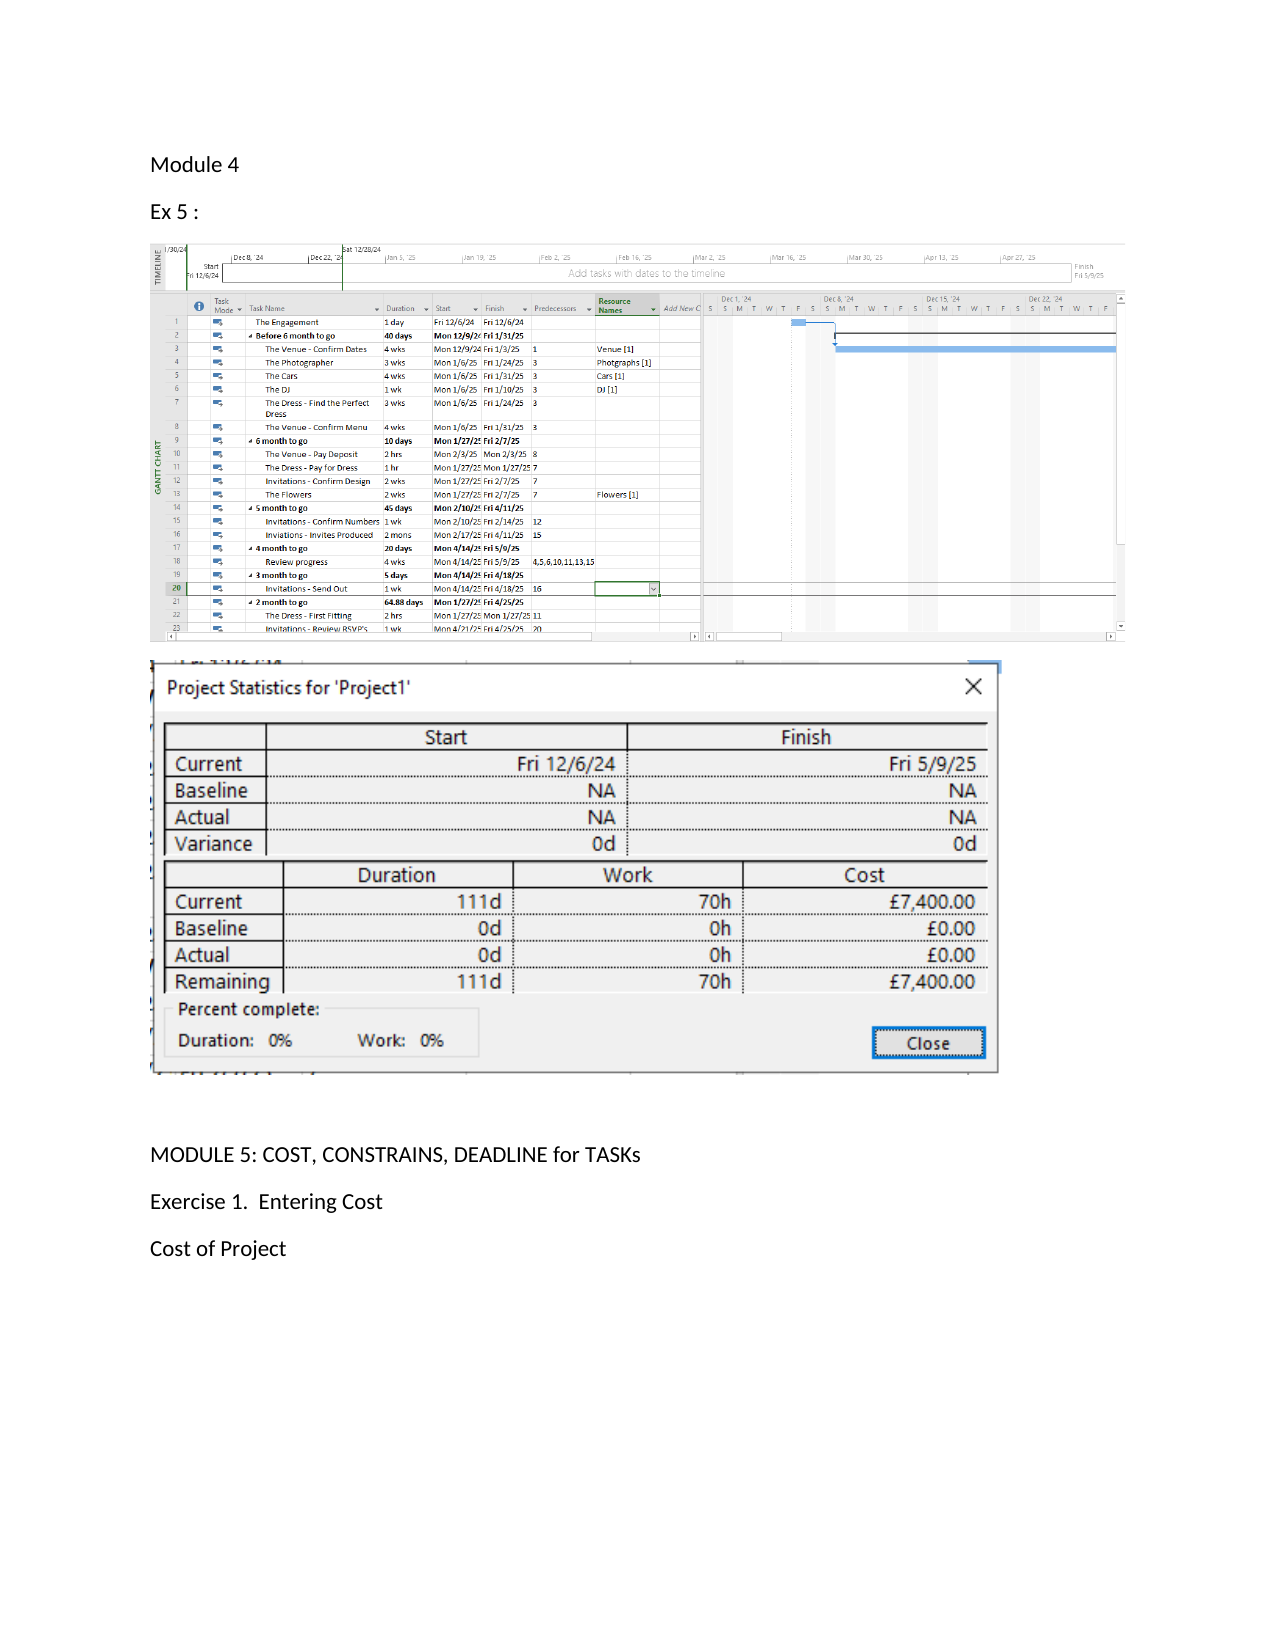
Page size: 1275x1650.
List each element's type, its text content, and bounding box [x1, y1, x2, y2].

text Module 4 [150, 150, 1125, 178]
picture [150, 243, 1125, 642]
text MODULE 5: COST, CONSTRAINS, DEADLINE for TASKs [150, 1140, 1125, 1168]
text Cost of Project [150, 1234, 1125, 1262]
text Ex 5 : [150, 197, 1125, 225]
picture [150, 660, 1002, 1075]
text Exercise 1. Entering Cost [150, 1187, 1125, 1215]
